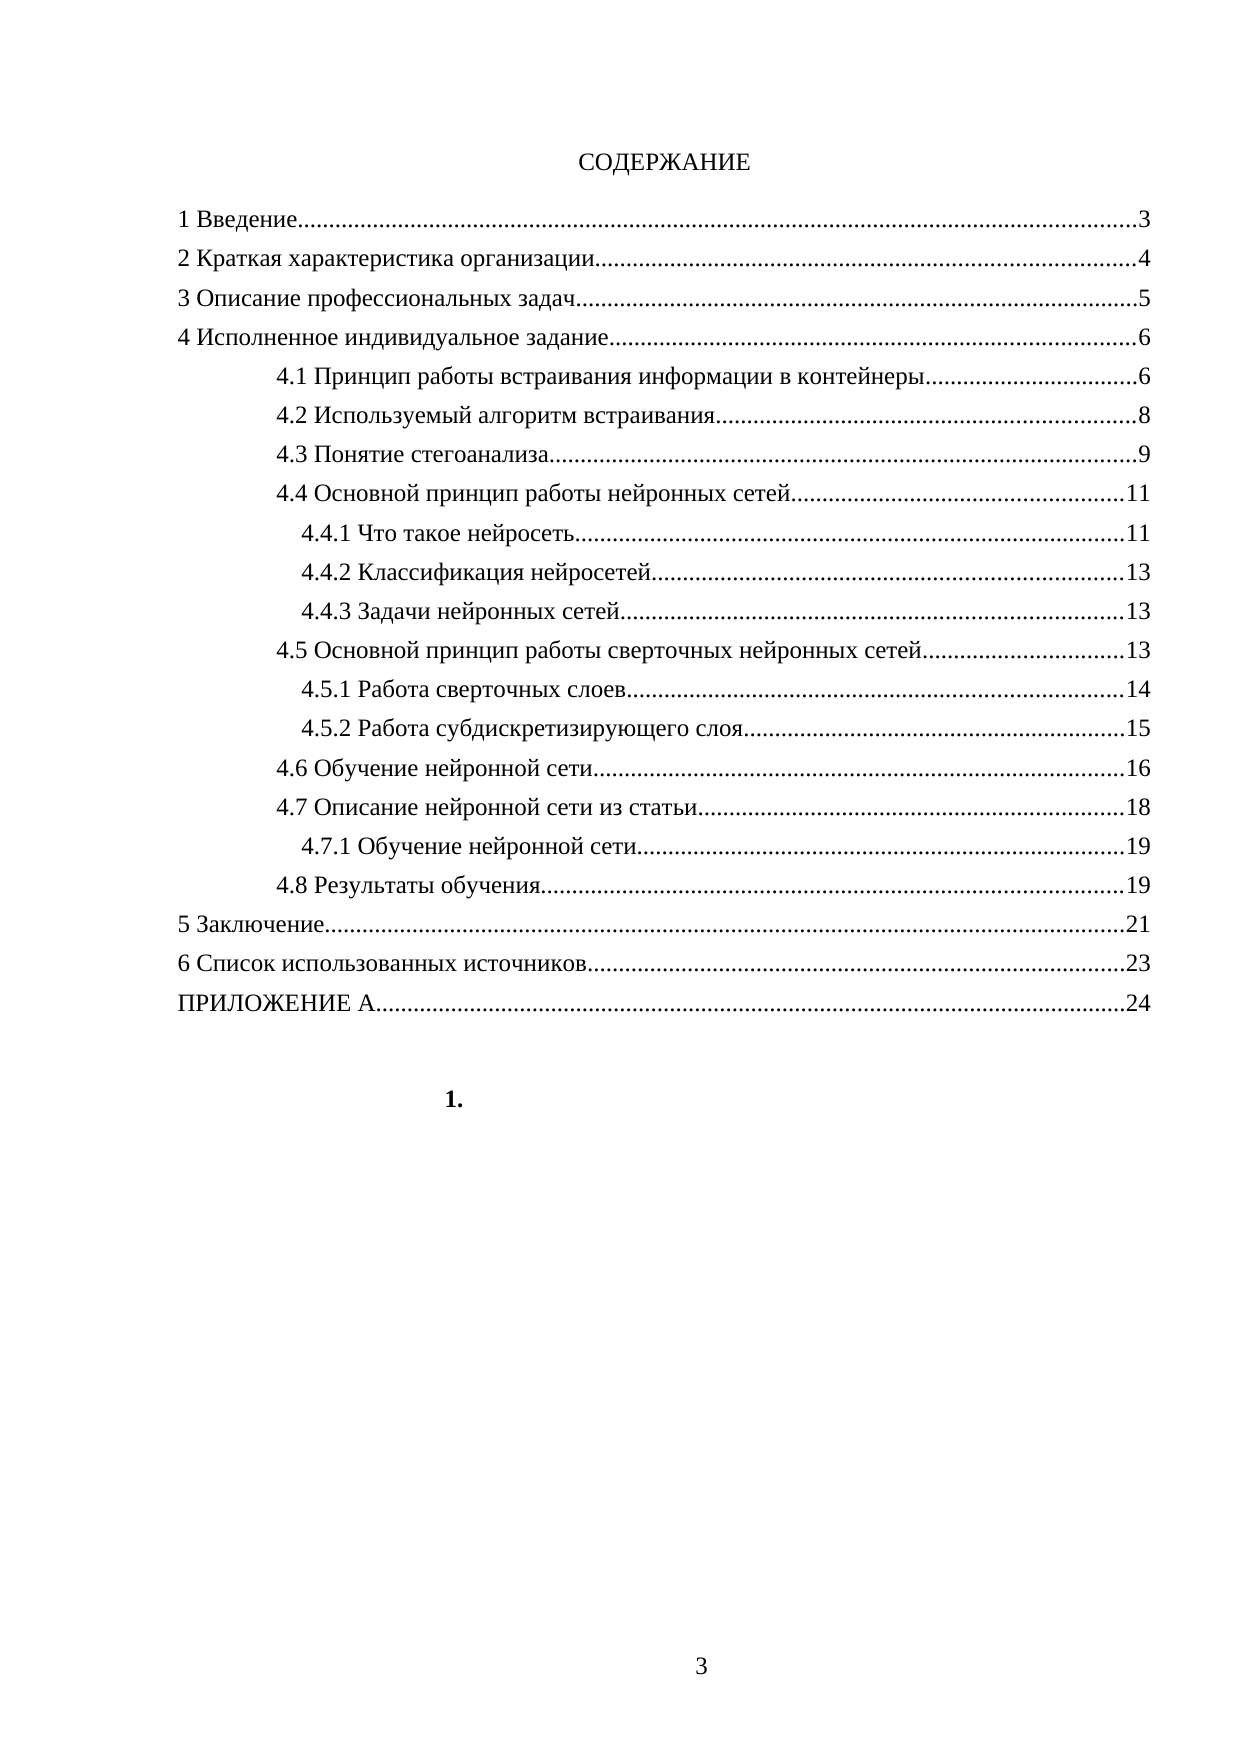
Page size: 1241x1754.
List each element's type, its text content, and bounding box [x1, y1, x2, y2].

text 4 Исполненное индивидуальное задание 6 [177, 322, 1152, 351]
text 4.8 Результаты обучения 19 [202, 870, 1152, 899]
text 4.7 Описание нейронной сети из статьи 18 [202, 792, 1152, 821]
text СОДЕРЖАНИЕ [177, 147, 1152, 176]
text 4.1 Принцип работы встраивания информации в контейнеры 6 [202, 361, 1152, 390]
text 3 Описание профессиональных задач 5 [177, 283, 1152, 311]
text 4.4.2 Классификация нейросетей 13 [227, 557, 1152, 586]
text 5 Заключение 21 [177, 909, 1152, 938]
text 4.4 Основной принцип работы нейронных сетей 11 [202, 478, 1152, 507]
text 4.4.1 Что такое нейросеть 11 [227, 518, 1152, 546]
text 4.5.1 Работа сверточных слоев 14 [227, 674, 1152, 703]
text 4.5.2 Работа субдискретизирующего слоя 15 [227, 713, 1152, 742]
text 2 Краткая характеристика организации 4 [177, 243, 1152, 272]
text 6 Список использованных источников 23 [177, 948, 1152, 977]
text 4.7.1 Обучение нейронной сети 19 [227, 831, 1152, 860]
text 1 Введение 3 [177, 204, 1152, 233]
text 4.6 Обучение нейронной сети 16 [202, 753, 1152, 781]
text ПРИЛОЖЕНИЕ А 24 [177, 988, 1152, 1016]
text 4.5 Основной принцип работы сверточных нейронных сетей 13 [202, 635, 1152, 664]
text 4.2 Используемый алгоритм встраивания 8 [202, 400, 1152, 429]
text 4.4.3 Задачи нейронных сетей 13 [227, 596, 1152, 625]
text 4.3 Понятие стегоанализа 9 [202, 439, 1152, 468]
